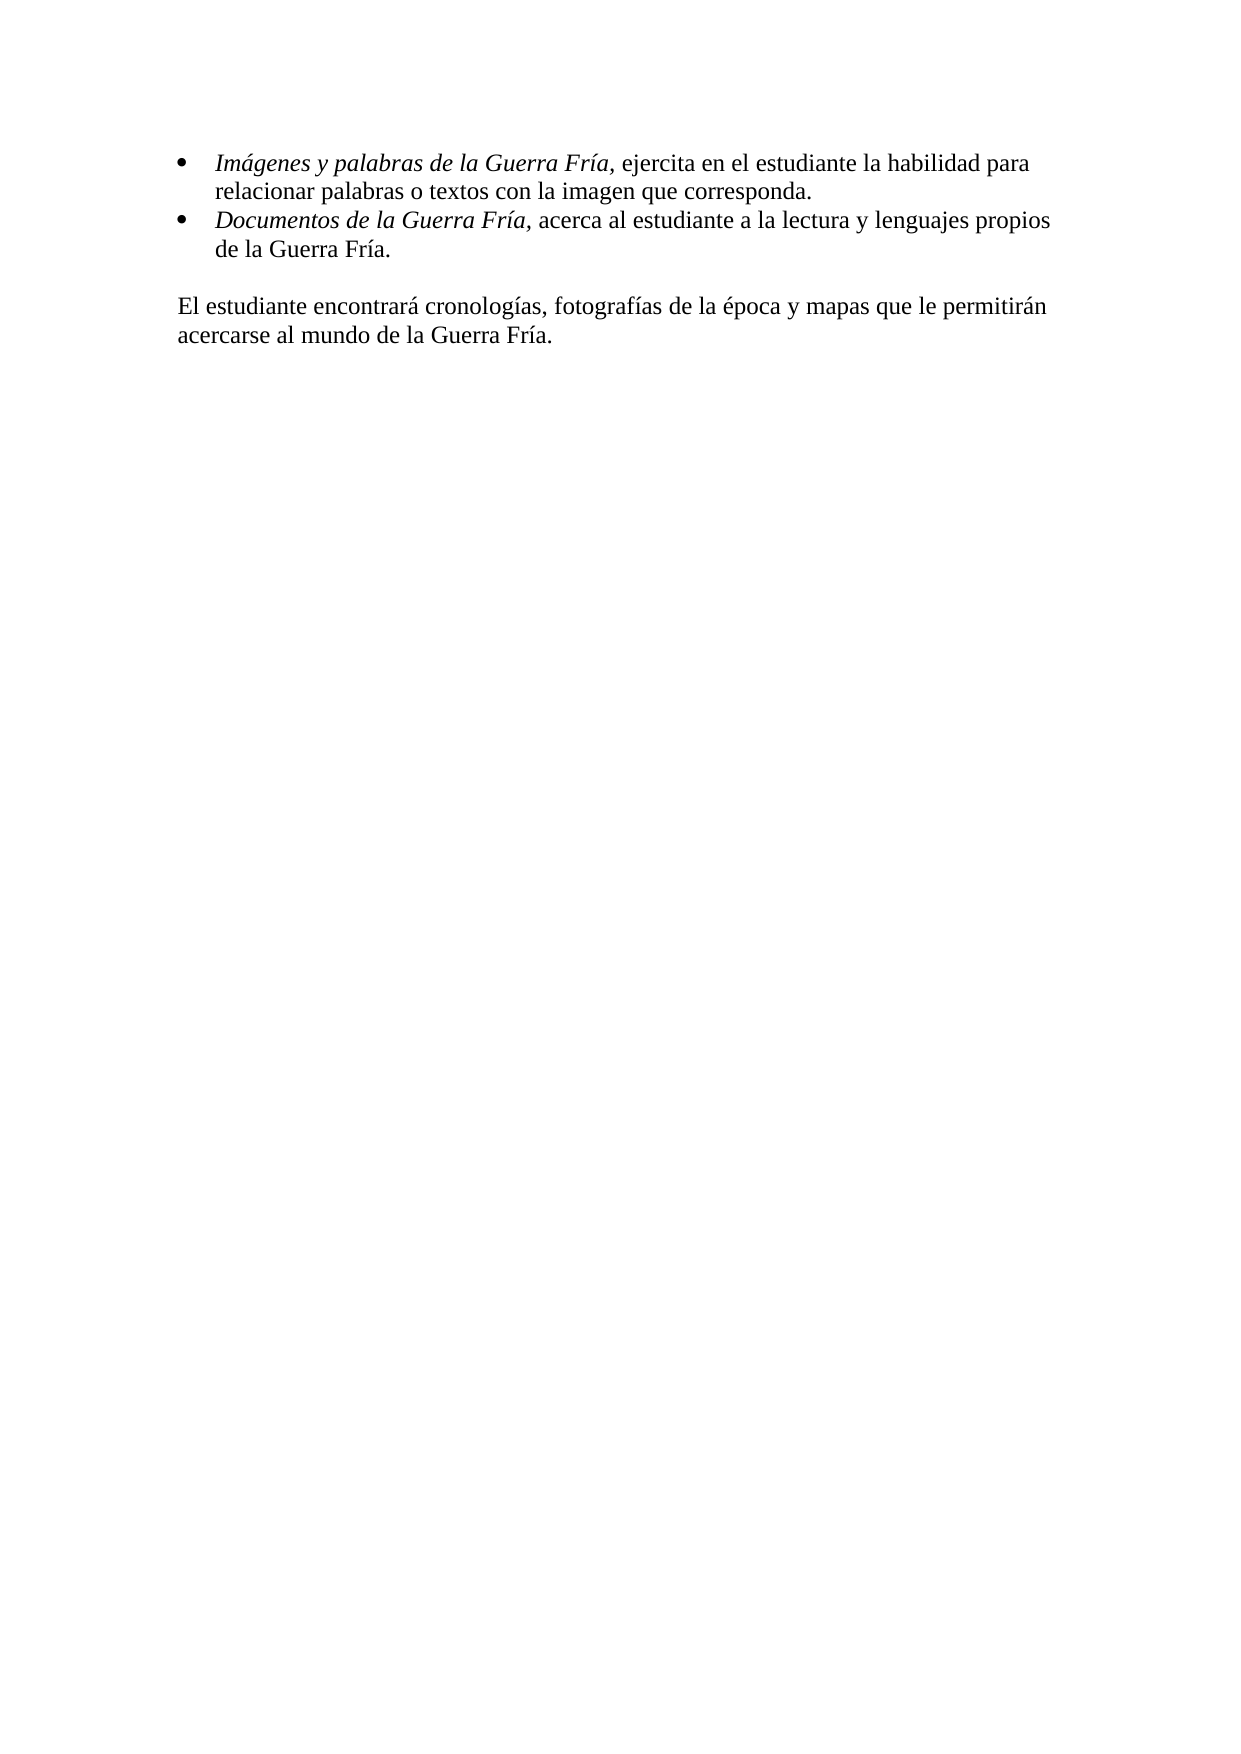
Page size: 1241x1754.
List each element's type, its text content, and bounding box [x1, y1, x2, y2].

list Imágenes y palabras de la Guerra Fría, ejercita en el estudiante la habilidad para relacionar palabras o textos con la imagen que corresponda. [177, 148, 1063, 205]
list Documentos de la Guerra Fría, acerca al estudiante a la lectura y lenguajes propios de la Guerra Fría. [177, 205, 1063, 263]
text El estudiante encontrará cronologías, fotografías de la época y mapas que le permitirán acercarse al mundo de la Guerra Fría. [177, 291, 1063, 349]
